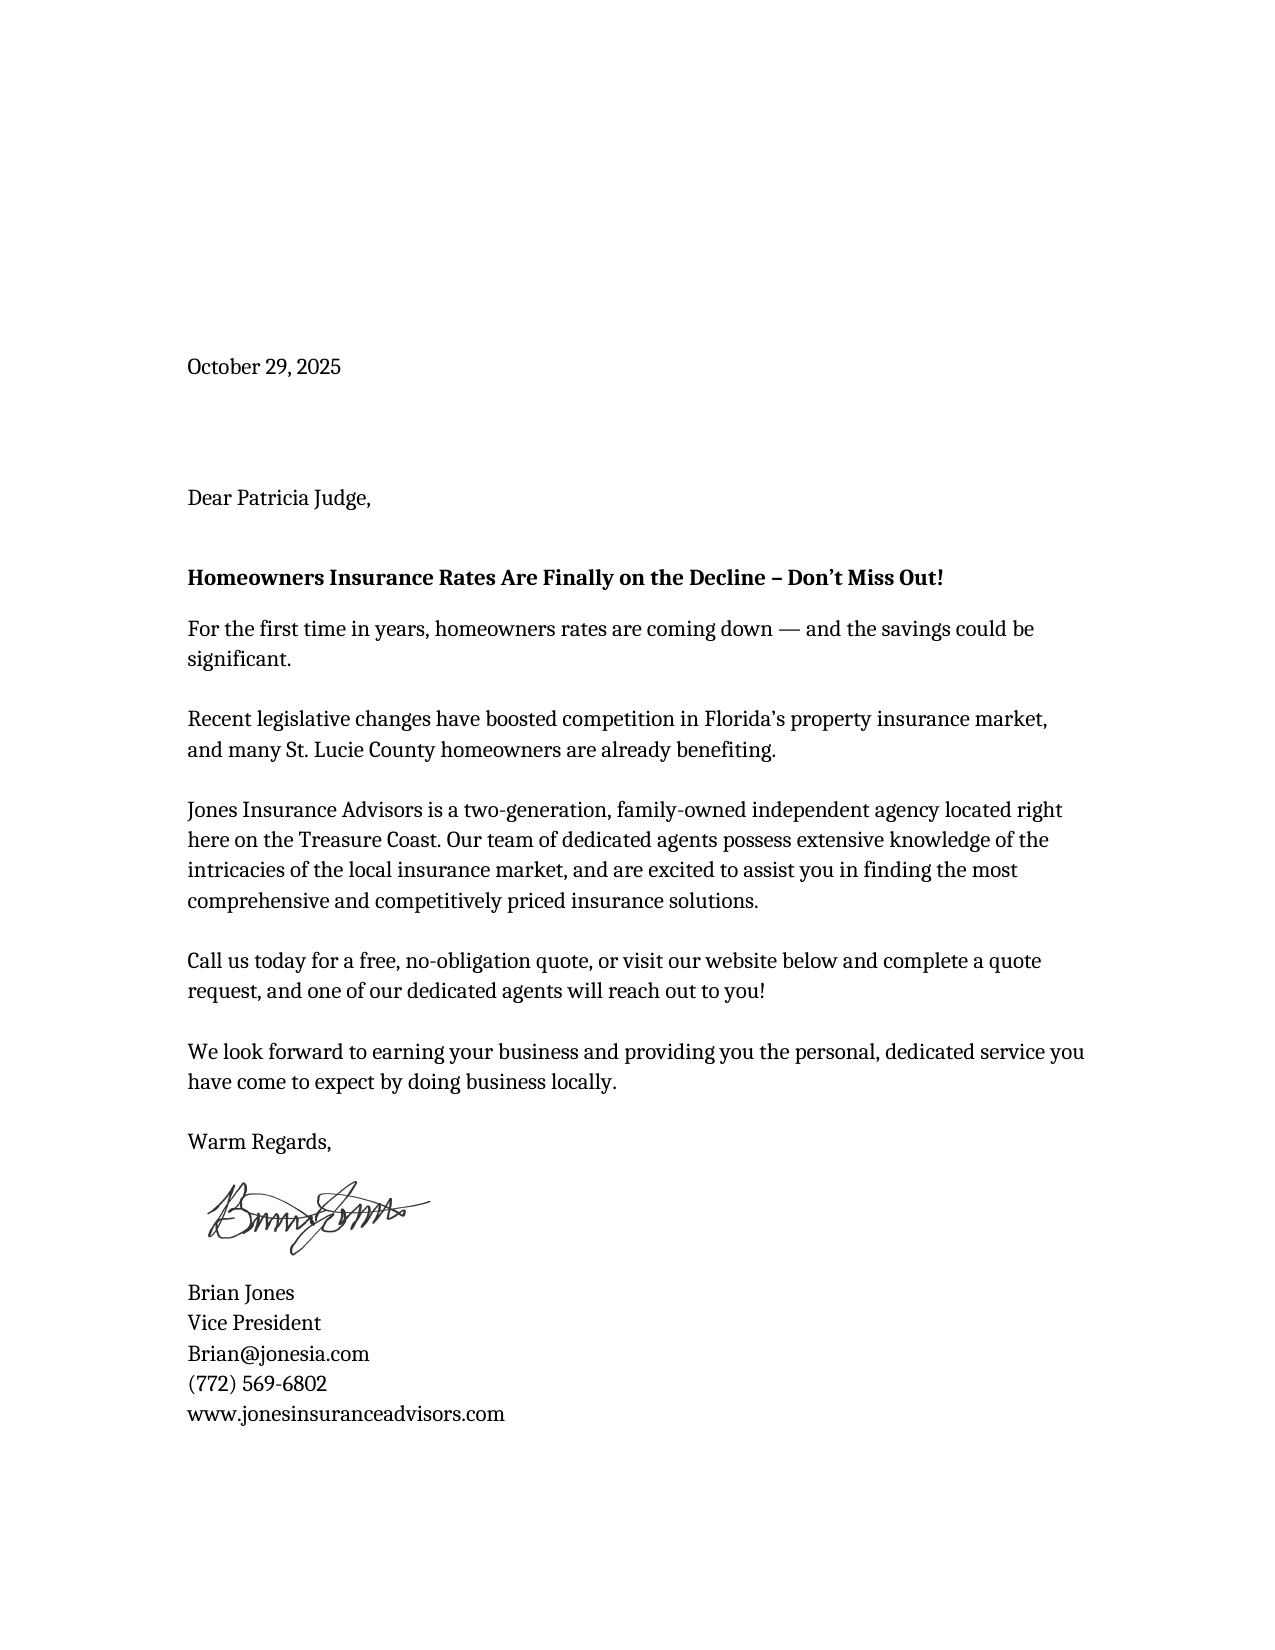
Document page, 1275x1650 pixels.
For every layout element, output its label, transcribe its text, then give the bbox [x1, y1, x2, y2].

picture [206, 1180, 432, 1256]
text Homeowners Insurance Rates Are Finally on the Decline – Don’t Miss Out! [187, 564, 1087, 591]
text Brian Jones Vice President Brian@jonesia.com (772) 569-6802 www.jonesinsuranceadvisors.com [187, 1280, 1087, 1427]
text For the first time in years, homeowners rates are coming down — and the savings could be significant. Recent legislative changes have boosted competition in Florida’s property insurance market, and many St. Lucie County homeowners are already benefiting. Jones Insurance Advisors is a two-generation, family-owned independent agency located right here on the Treasure Coast. Our team of dedicated agents possess extensive knowledge of the intricacies of the local insurance market, and are excited to assist you in finding the most comprehensive and competitively priced insurance solutions. Call us today for a free, no-obligation quote, or visit our website below and complete a quote request, and one of our dedicated agents will reach out to you! We look forward to earning your business and providing you the personal, dedicated service you have come to expect by doing business locally. Warm Regards, [187, 616, 1087, 1156]
text October 29, 2025 [187, 354, 1087, 381]
text Dear Patricia Judge, [187, 484, 1087, 511]
